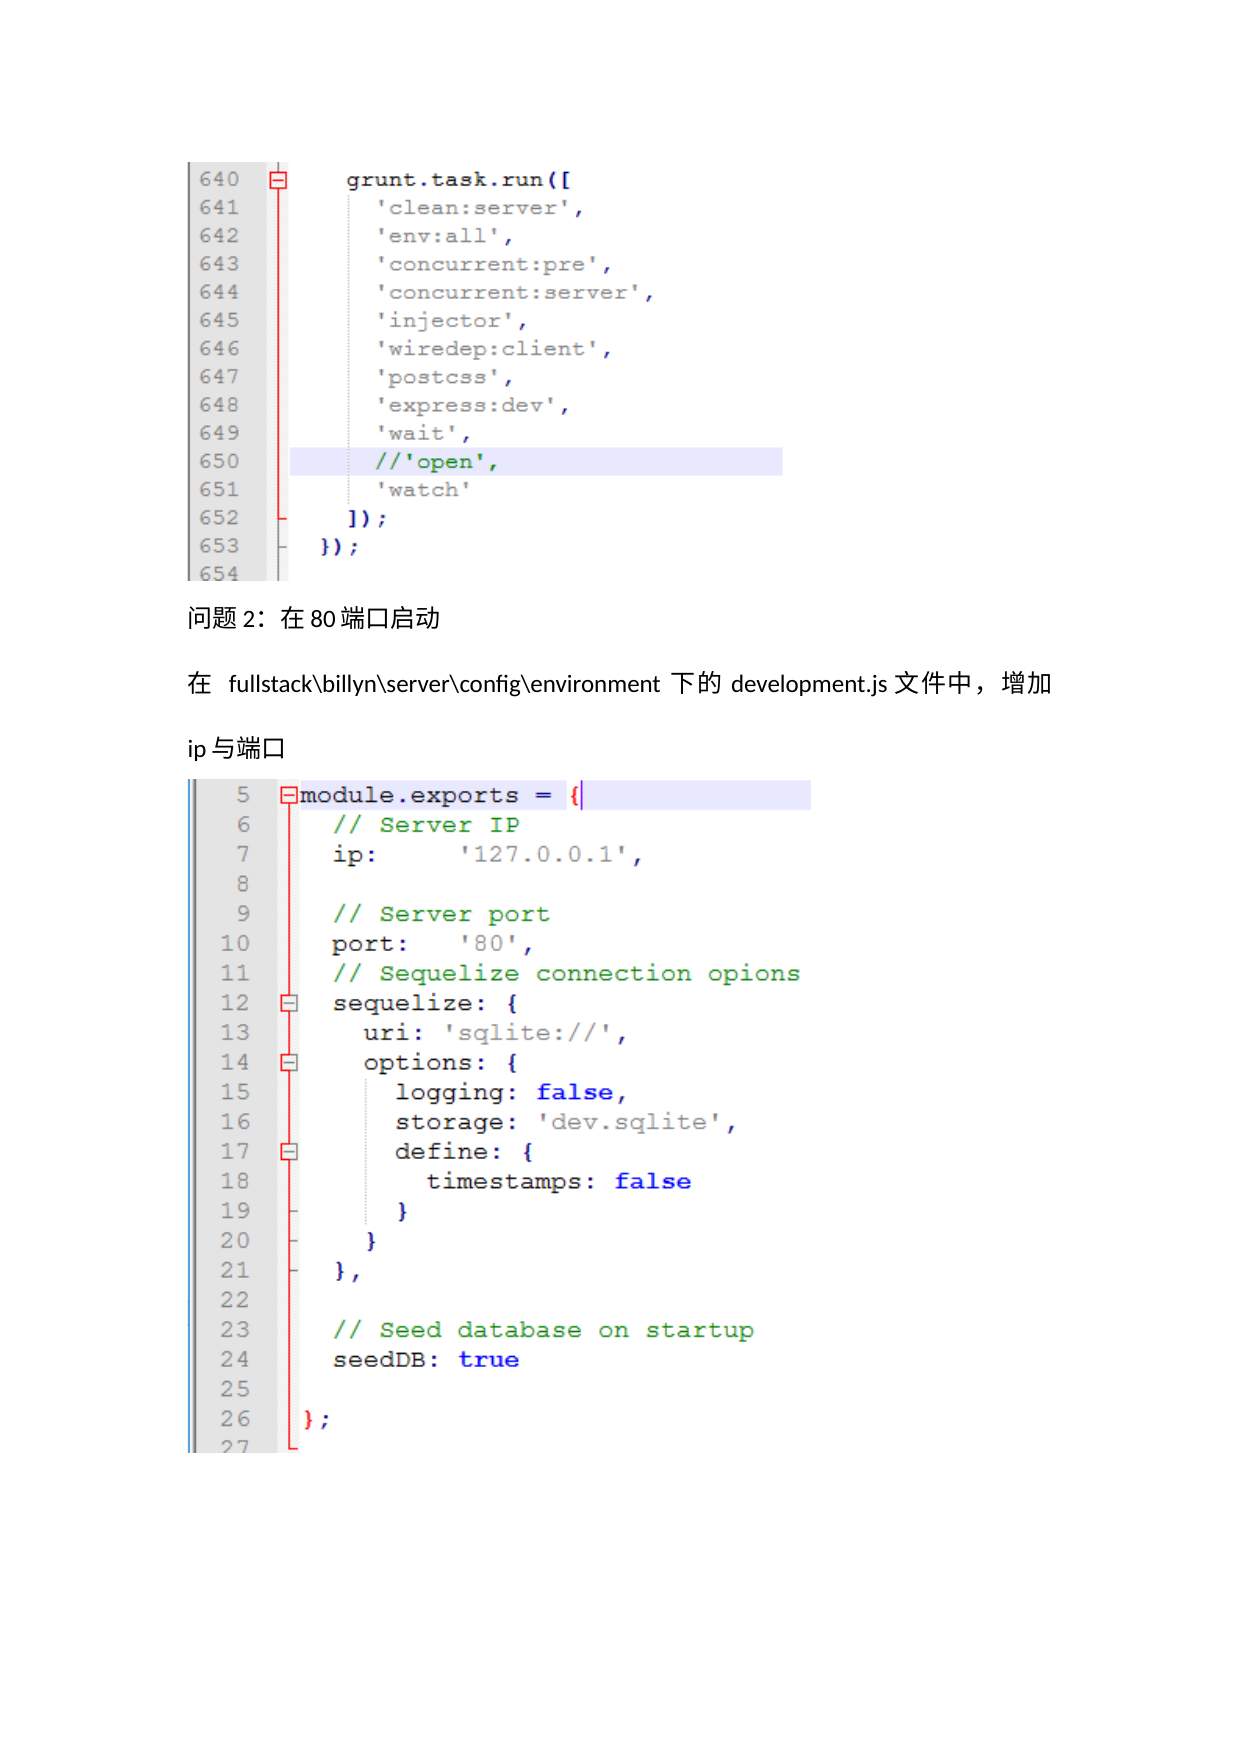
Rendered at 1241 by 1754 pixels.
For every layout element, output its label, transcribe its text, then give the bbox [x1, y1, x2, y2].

picture [187, 779, 811, 1453]
text 问题2：在80端口启动 [187, 584, 1053, 649]
picture [187, 162, 783, 581]
text 在 fullstack\billyn\server\config\environment 下的 development.js文件中，增加ip与端口 [187, 649, 1053, 779]
